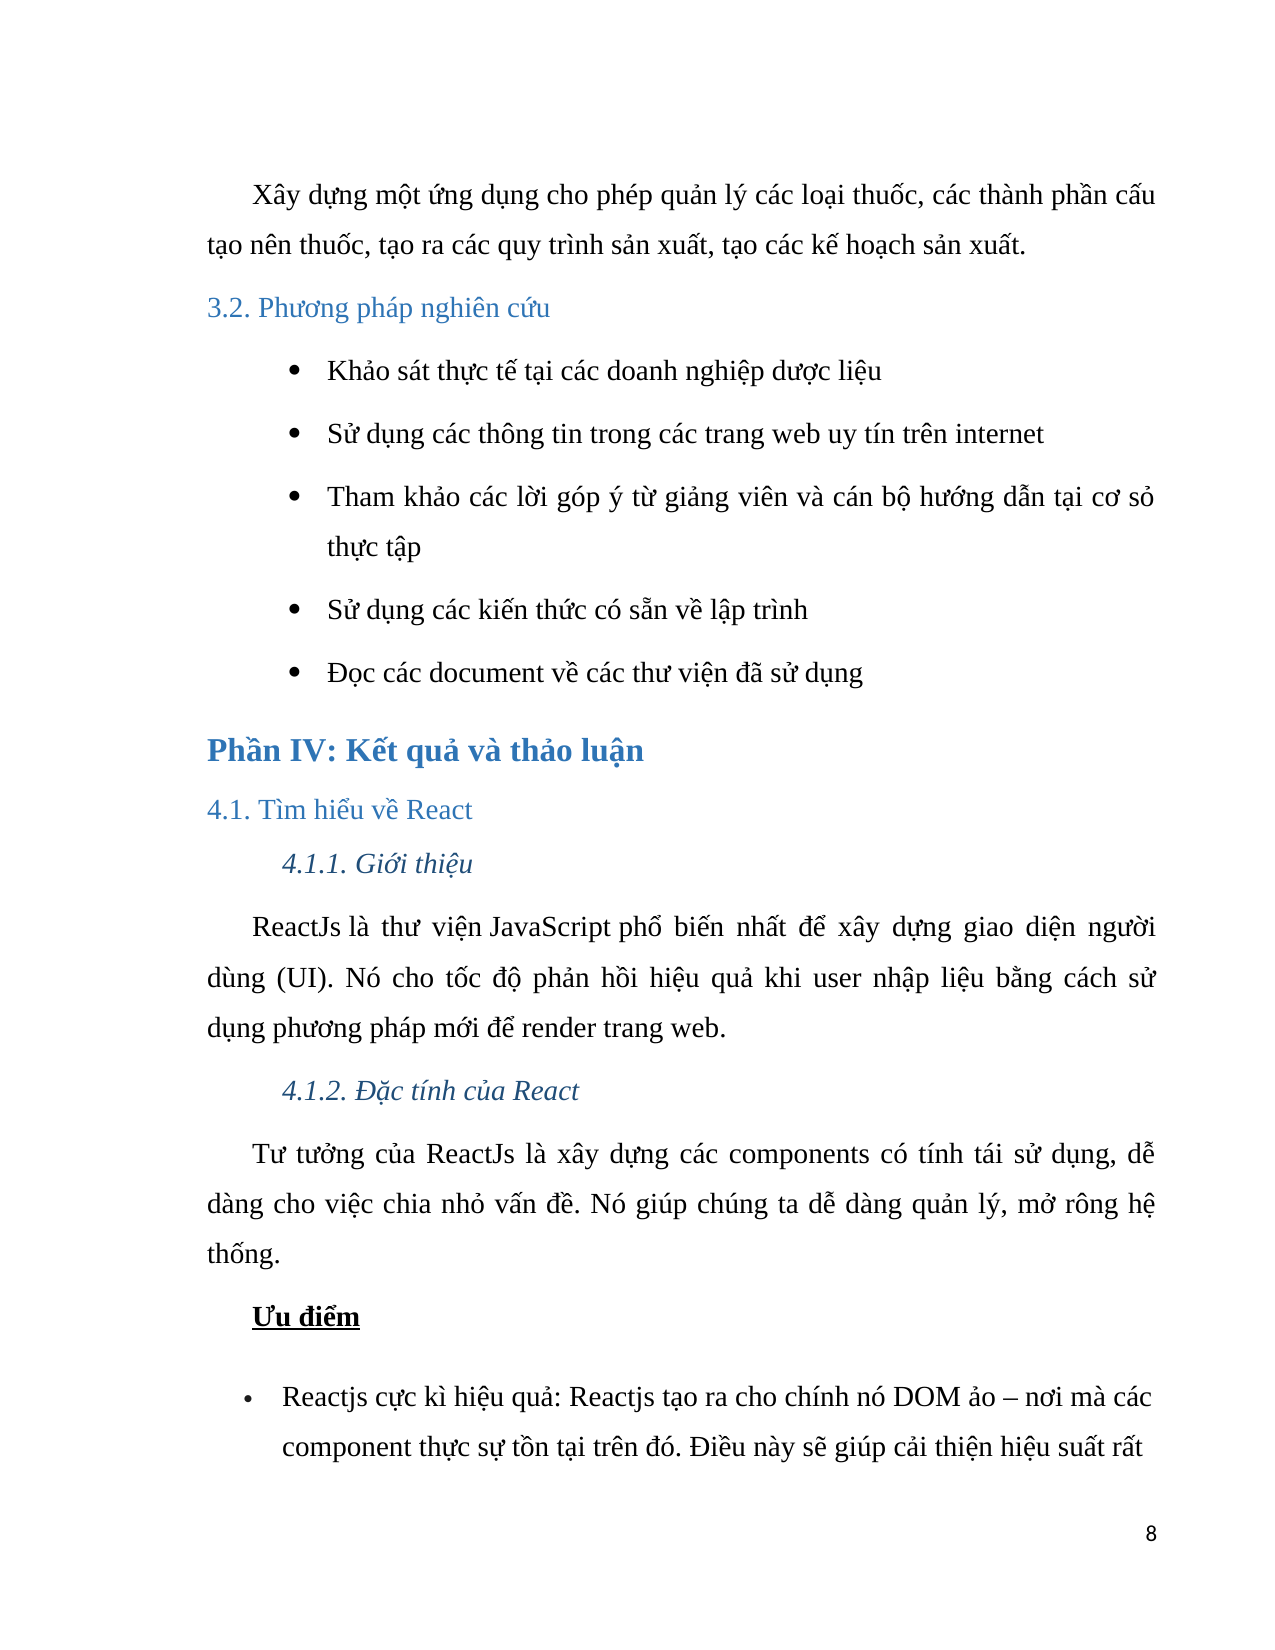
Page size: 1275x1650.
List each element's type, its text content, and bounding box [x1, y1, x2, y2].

list Sử dụng các thông tin trong các trang web uy tín trên internet [289, 416, 1157, 450]
list Sử dụng các kiến thức có sẵn về lập trình [289, 592, 1157, 626]
text Ưu điểm [207, 1299, 1157, 1333]
text ReactJs là thư viện JavaScript phổ biến nhất để xây dựng giao diện người dùng (UI). Nó cho tốc độ phản hồi hiệu quả khi user nhập liệu bằng cách sử dụng phương pháp mới để render trang web. [207, 909, 1157, 1044]
list Đọc các document về các thư viện đã sử dụng [289, 655, 1157, 689]
subtitle 4.1.2. Đặc tính của React [282, 1073, 1157, 1106]
subtitle Phần IV: Kết quả và thảo luận [207, 731, 1157, 769]
subtitle 4.1.1. Giới thiệu [282, 847, 1157, 880]
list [244, 1379, 1157, 1462]
subtitle 4.1. Tìm hiểu về React [207, 792, 1157, 826]
text Xây dựng một ứng dụng cho phép quản lý các loại thuốc, các thành phần cấu tạo nên thuốc, tạo ra các quy trình sản xuất, tạo các kế hoạch sản xuất. [207, 177, 1157, 261]
text Tư tưởng của ReactJs là xây dựng các components có tính tái sử dụng, dễ dàng cho việc chia nhỏ vấn đề. Nó giúp chúng ta dễ dàng quản lý, mở rông hệ thống. [207, 1136, 1157, 1270]
list Khảo sát thực tế tại các doanh nghiệp dược liệu [289, 353, 1157, 387]
subtitle 3.2. Phương pháp nghiên cứu [207, 290, 1157, 324]
list Tham khảo các lời góp ý từ giảng viên và cán bộ hướng dẫn tại cơ sỏ thực tập [289, 479, 1157, 563]
